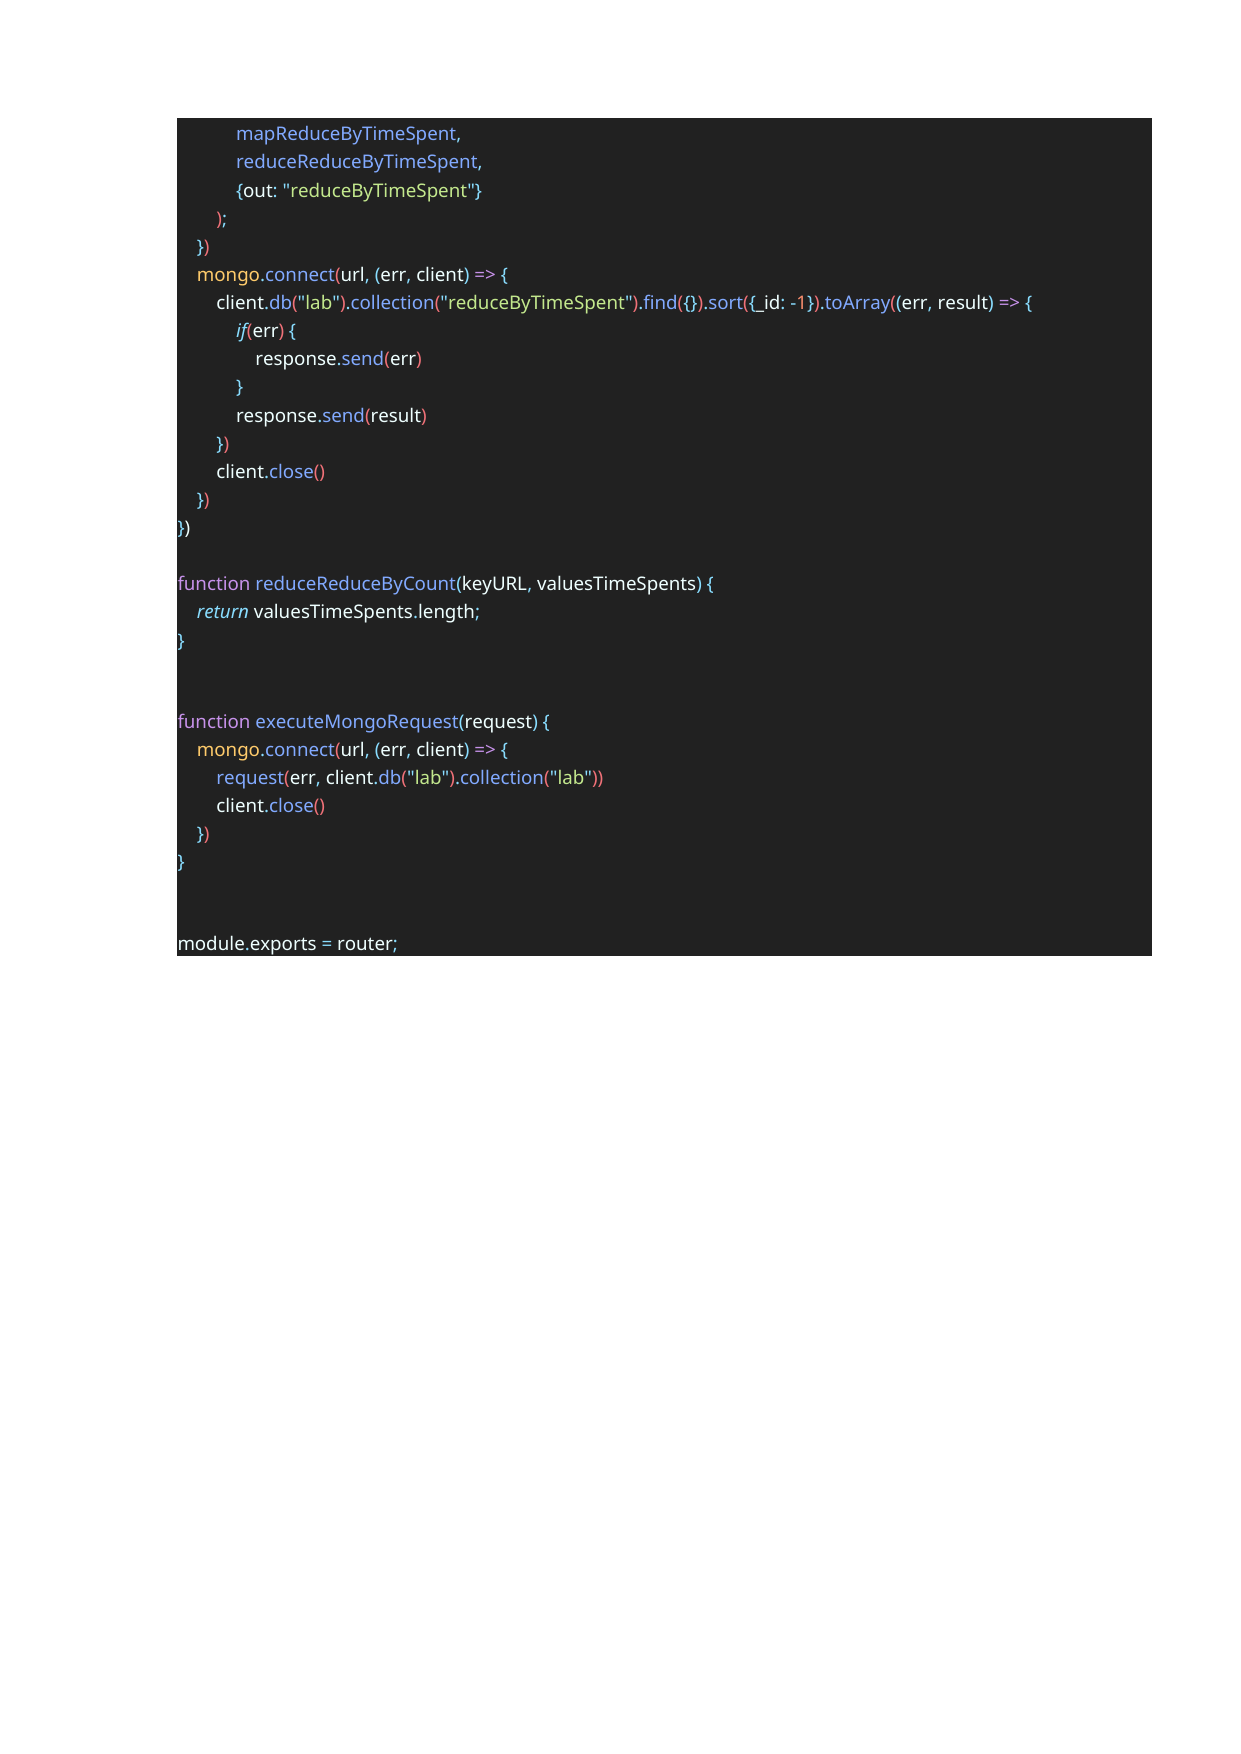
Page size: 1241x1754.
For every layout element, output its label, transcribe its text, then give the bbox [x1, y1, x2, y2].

text } [177, 371, 1152, 399]
text response.send(err) [177, 343, 1152, 371]
text reduceReduceByTimeSpent, [177, 146, 1152, 174]
text ); [177, 202, 1152, 231]
text return valuesTimeSpents.length; [177, 596, 1152, 624]
text }) [177, 427, 1152, 456]
text {out: "reduceByTimeSpent"} [177, 174, 1152, 202]
text if(err) { [177, 315, 1152, 343]
text function executeMongoRequest(request) { [177, 706, 1152, 734]
text request(err, client.db("lab").collection("lab")) [177, 762, 1152, 790]
text client.db("lab").collection("reduceByTimeSpent").find({}).sort({_id: -1}).toArray((err, result) => { [177, 287, 1152, 315]
text function reduceReduceByCount(keyURL, valuesTimeSpents) { [177, 568, 1152, 596]
text module.exports = router; [177, 927, 1152, 956]
text mongo.connect(url, (err, client) => { [177, 734, 1152, 762]
text client.close() [177, 790, 1152, 818]
text }) [177, 231, 1152, 259]
text mongo.connect(url, (err, client) => { [177, 259, 1152, 287]
text client.close() [177, 456, 1152, 484]
text }) [177, 512, 1152, 540]
text response.send(result) [177, 399, 1152, 427]
text }) [177, 818, 1152, 846]
text } [177, 624, 1152, 652]
text } [177, 846, 1152, 874]
text }) [177, 484, 1152, 512]
text mapReduceByTimeSpent, [177, 118, 1152, 146]
